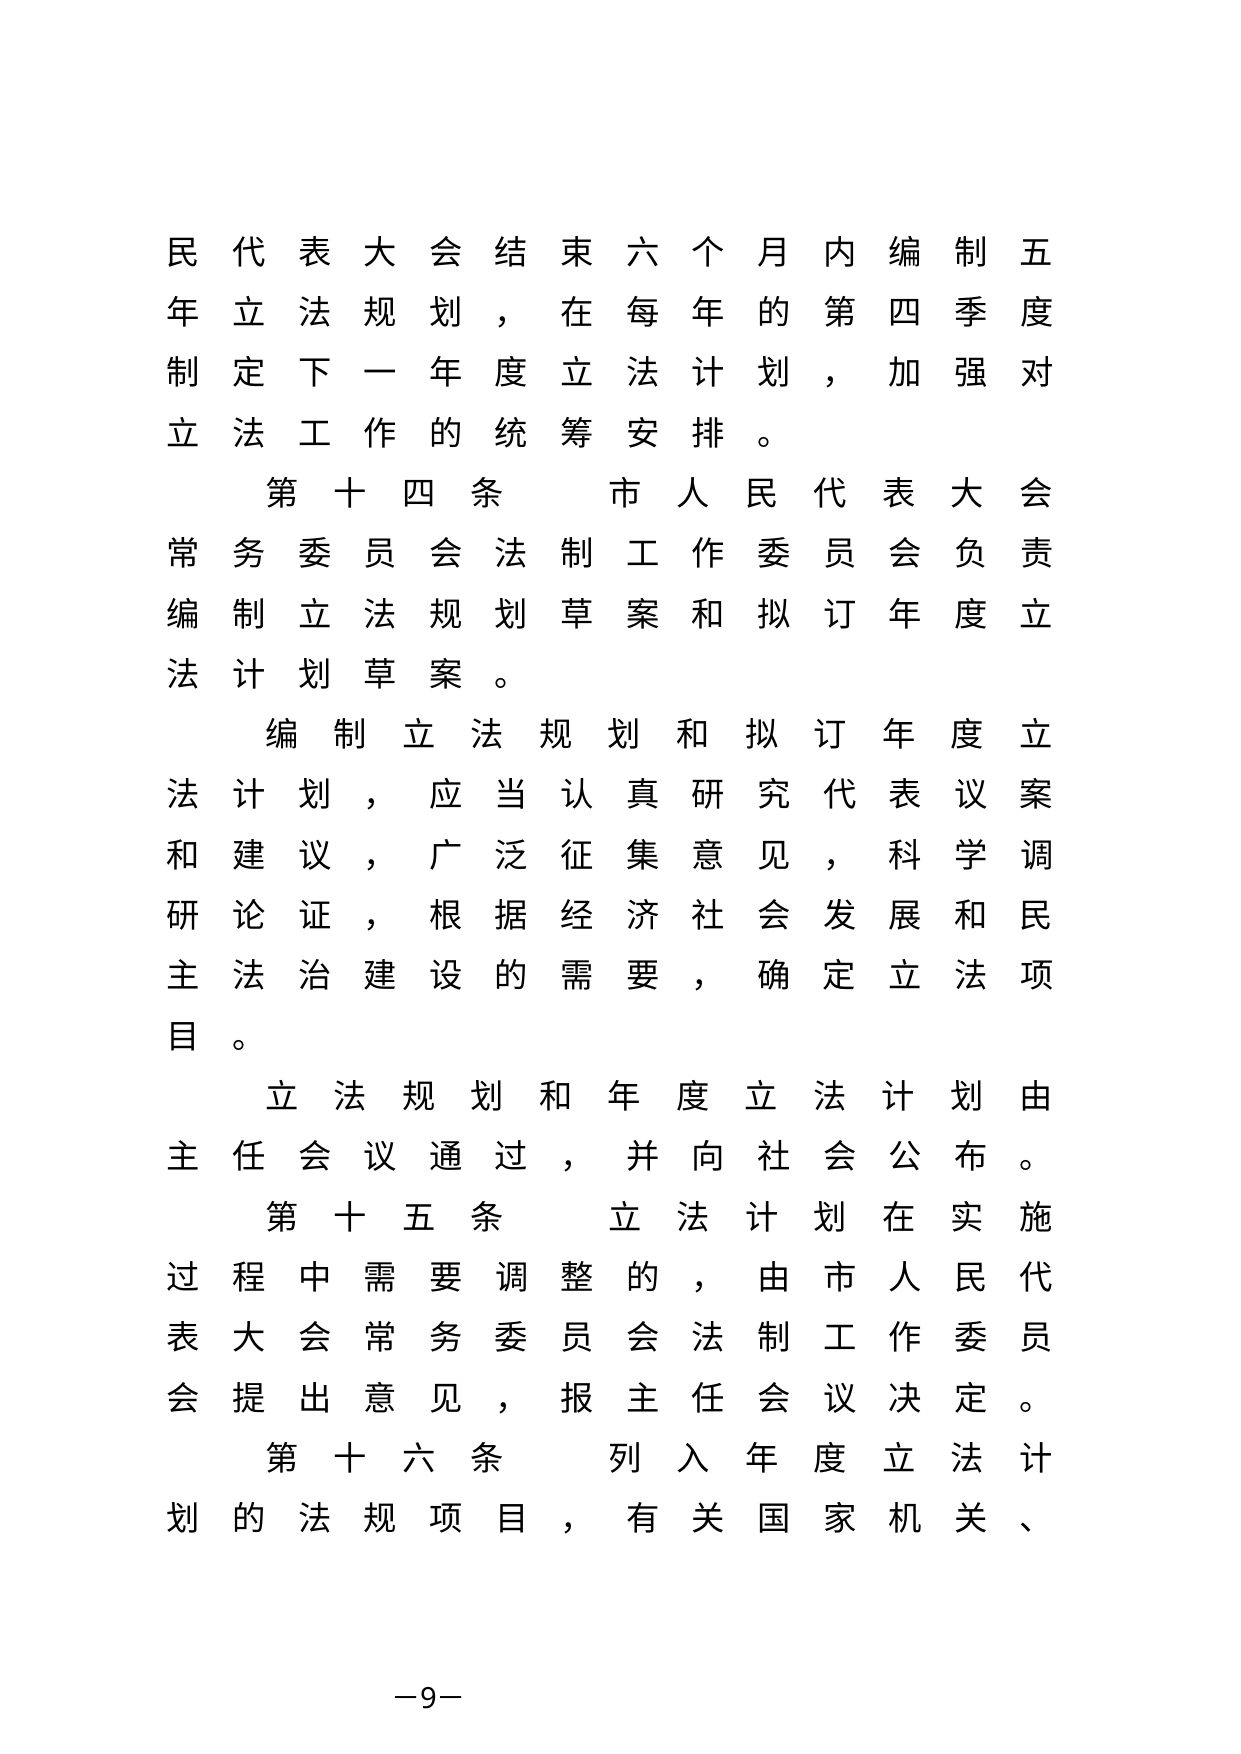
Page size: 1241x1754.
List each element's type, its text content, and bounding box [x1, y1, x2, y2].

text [167, 219, 1085, 461]
text 第十四条 市人民代表大会常务委员会法制工作委员会负责编制立法规划草案和拟订年度立法计划草案。 [167, 461, 1085, 702]
text 立法规划和年度立法计划由主任会议通过，并向社会公布。 [167, 1064, 1085, 1184]
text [167, 1426, 1085, 1546]
text 第十五条 立法计划在实施过程中需要调整的，由市人民代表大会常务委员会法制工作委员会提出意见，报主任会议决定。 [167, 1184, 1085, 1426]
text 编制立法规划和拟订年度立法计划，应当认真研究代表议案和建议，广泛征集意见，科学调研论证，根据经济社会发展和民主法治建设的需要，确定立法项目。 [167, 702, 1085, 1064]
